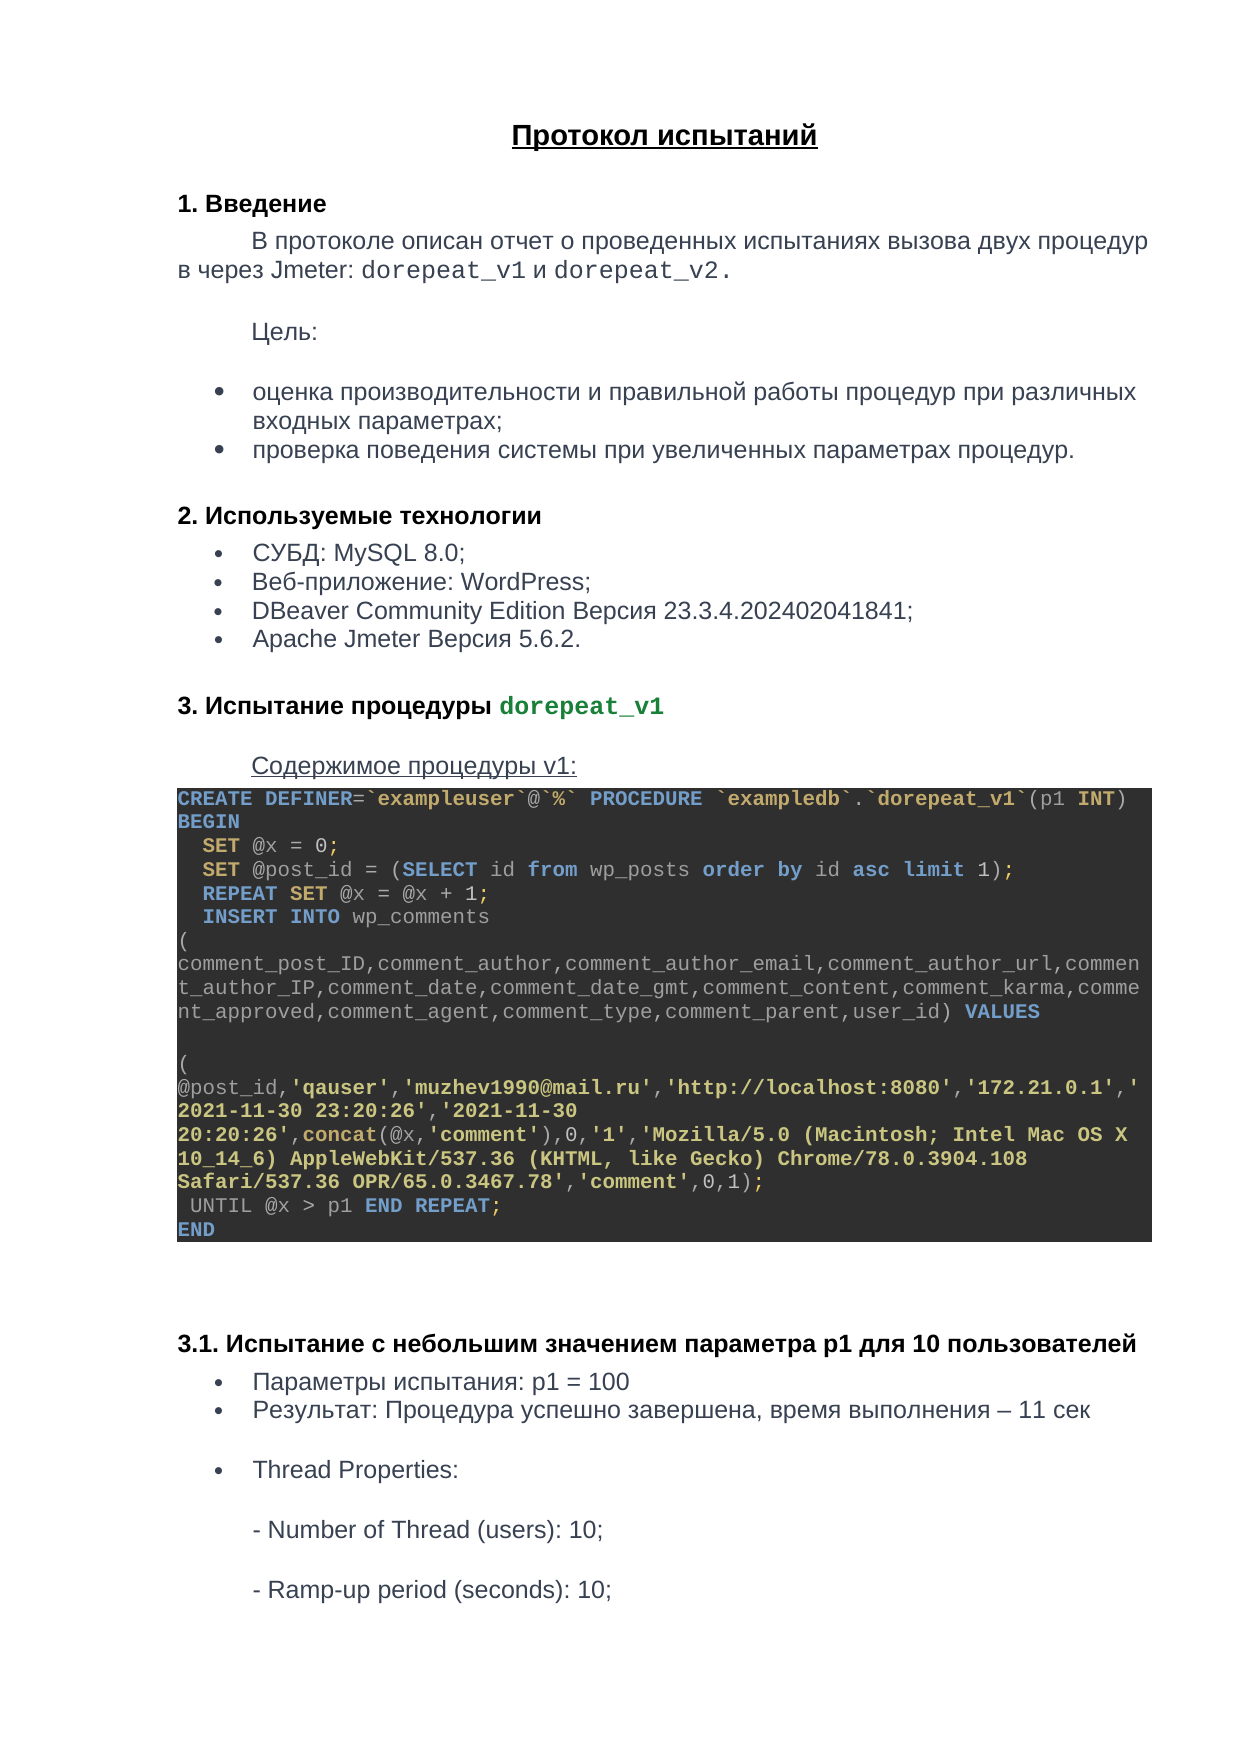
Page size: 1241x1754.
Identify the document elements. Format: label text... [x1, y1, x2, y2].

text CREATE DEFINER=`exampleuser`@`%` PROCEDURE `exampledb`.`dorepeat_v1`(p1 INT) [177, 788, 1152, 812]
text Протокол испытаний [177, 118, 1152, 152]
text SET @x = 0; [177, 835, 1152, 859]
text Содержимое процедуры v1: [177, 751, 1152, 779]
text 2. Используемые технологии [177, 501, 1152, 530]
list оценка производительности и правильной работы процедур при различных входных параметрах; [215, 377, 1152, 435]
text - Ramp-up period (seconds): 10; [252, 1575, 1152, 1604]
list Результат: Процедура успешно завершена, время выполнения – 11 сек [215, 1395, 1152, 1424]
list Thread Properties: [215, 1455, 1152, 1484]
list Apache Jmeter Версия 5.6.2. [215, 624, 1152, 653]
text UNTIL @x > p1 END REPEAT; [177, 1195, 1152, 1219]
text - Number of Thread (users): 10; [252, 1515, 1152, 1544]
text 1. Введение [177, 189, 1152, 218]
text 3. Испытание процедуры dorepeat_v1 [177, 691, 1152, 722]
text В протоколе описан отчет о проведенных испытаниях вызова двух процедур в через Jmeter: dorepeat_v1 и dorepeat_v2. [177, 226, 1152, 286]
list Веб-приложение: WordPress; [214, 567, 1152, 596]
text SET @post_id = (SELECT id from wp_posts order by id asc limit 1); [177, 859, 1152, 882]
text Цель: [177, 317, 1152, 346]
list СУБД: MySQL 8.0; 8.0.3 8.0.36 8.0.3 [215, 538, 1152, 567]
text END [177, 1219, 1152, 1242]
text BEGIN [177, 812, 1152, 835]
list проверка поведения системы при увеличенных параметрах процедур. [215, 435, 1152, 464]
list DBeaver Community Edition Версия 23.3.4.202402041841; [214, 596, 1152, 624]
list Параметры испытания: p1 = 100 [215, 1366, 1152, 1395]
text REPEAT SET @x = @x + 1; [177, 882, 1152, 906]
text 3.1. Испытание с небольшим значением параметра p1 для 10 пользователей [177, 1329, 1152, 1358]
text (@post_id,'qauser','muzhev1990@mail.ru','http://localhost:8080','172.21.0.1','2021-11-30 23:20:26','2021-11-30 20:20:26',concat(@x,'comment'),0,'1','Mozilla/5.0 (Macintosh; Intel Mac OS X 10_14_6) AppleWebKit/537.36 (KHTML, like Gecko) Chrome/78.0.3904.108 Safari/537.36 OPR/65.0.3467.78','comment',0,1); [177, 1024, 1152, 1195]
text INSERT INTO wp_comments (comment_post_ID,comment_author,comment_author_email,comment_author_url,comment_author_IP,comment_date,comment_date_gmt,comment_content,comment_karma,comment_approved,comment_agent,comment_type,comment_parent,user_id) VALUES [177, 906, 1152, 1024]
